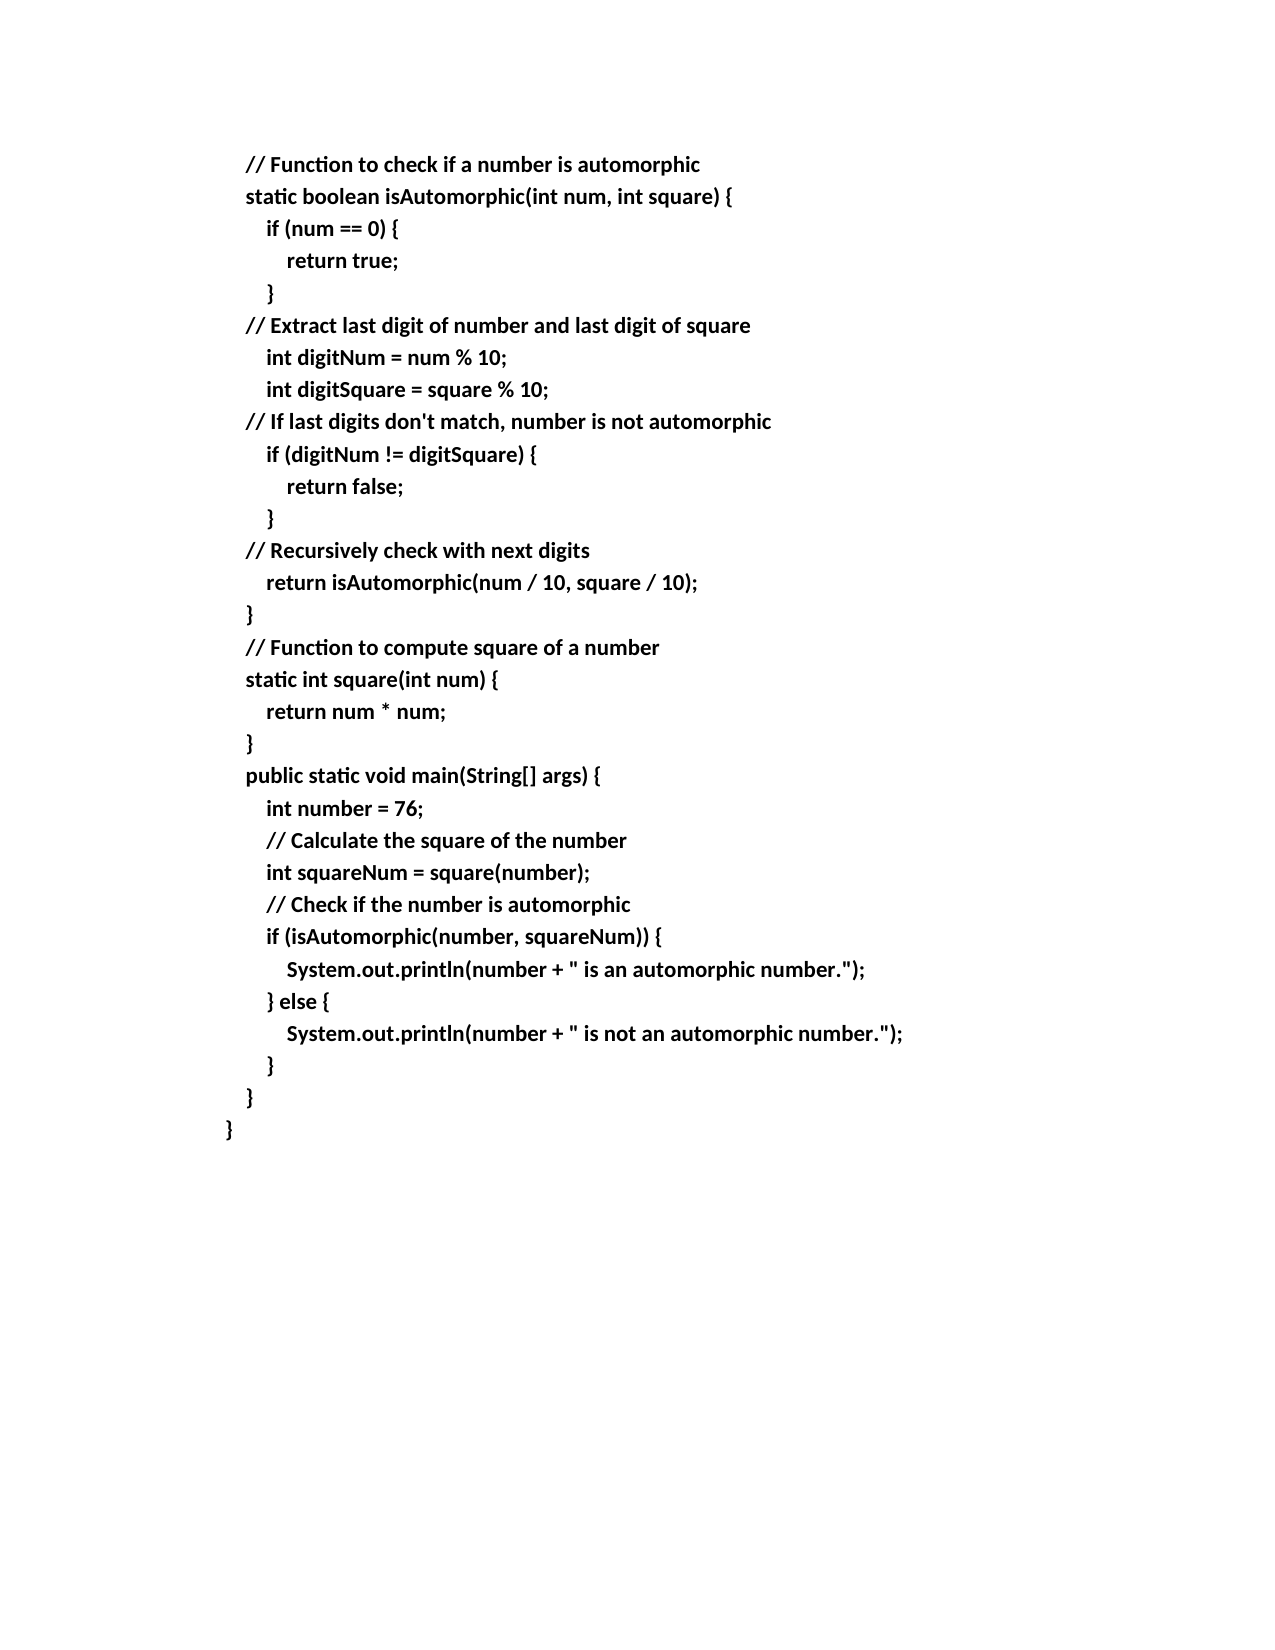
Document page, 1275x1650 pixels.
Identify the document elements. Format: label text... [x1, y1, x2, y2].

list int digitNum = num % 10; [225, 343, 1125, 371]
list static int square(int num) { [225, 665, 1125, 693]
list return false; [225, 472, 1125, 500]
list // Recursively check with next digits [225, 536, 1125, 564]
list public static void main(String[] args) { [225, 762, 1125, 789]
list return isAutomorphic(num / 10, square / 10); [225, 568, 1125, 596]
list System.out.println(number + " is not an automorphic number."); [225, 1019, 1125, 1047]
list return true; [225, 247, 1125, 274]
list } [225, 504, 1125, 532]
list } else { [225, 987, 1125, 1015]
list int number = 76; [225, 794, 1125, 822]
list if (num == 0) { [225, 214, 1125, 242]
list } [225, 729, 1125, 757]
list if (digitNum != digitSquare) { [225, 440, 1125, 468]
list int squareNum = square(number); [225, 858, 1125, 886]
list // Extract last digit of number and last digit of square [225, 311, 1125, 339]
list } [225, 1083, 1125, 1111]
list int digitSquare = square % 10; [225, 375, 1125, 403]
list static boolean isAutomorphic(int num, int square) { [225, 182, 1125, 210]
list } [225, 279, 1125, 307]
list // Check if the number is automorphic [225, 890, 1125, 918]
list } [225, 1116, 1125, 1144]
list // If last digits don't match, number is not automorphic [225, 407, 1125, 436]
list if (isAutomorphic(number, squareNum)) { [225, 922, 1125, 951]
list // Calculate the square of the number [225, 826, 1125, 854]
list System.out.println(number + " is an automorphic number."); [225, 955, 1125, 983]
list // Function to check if a number is automorphic [225, 150, 1125, 178]
list return num * num; [225, 697, 1125, 725]
list } [225, 1051, 1125, 1079]
list } [225, 601, 1125, 629]
list // Function to compute square of a number [225, 633, 1125, 661]
